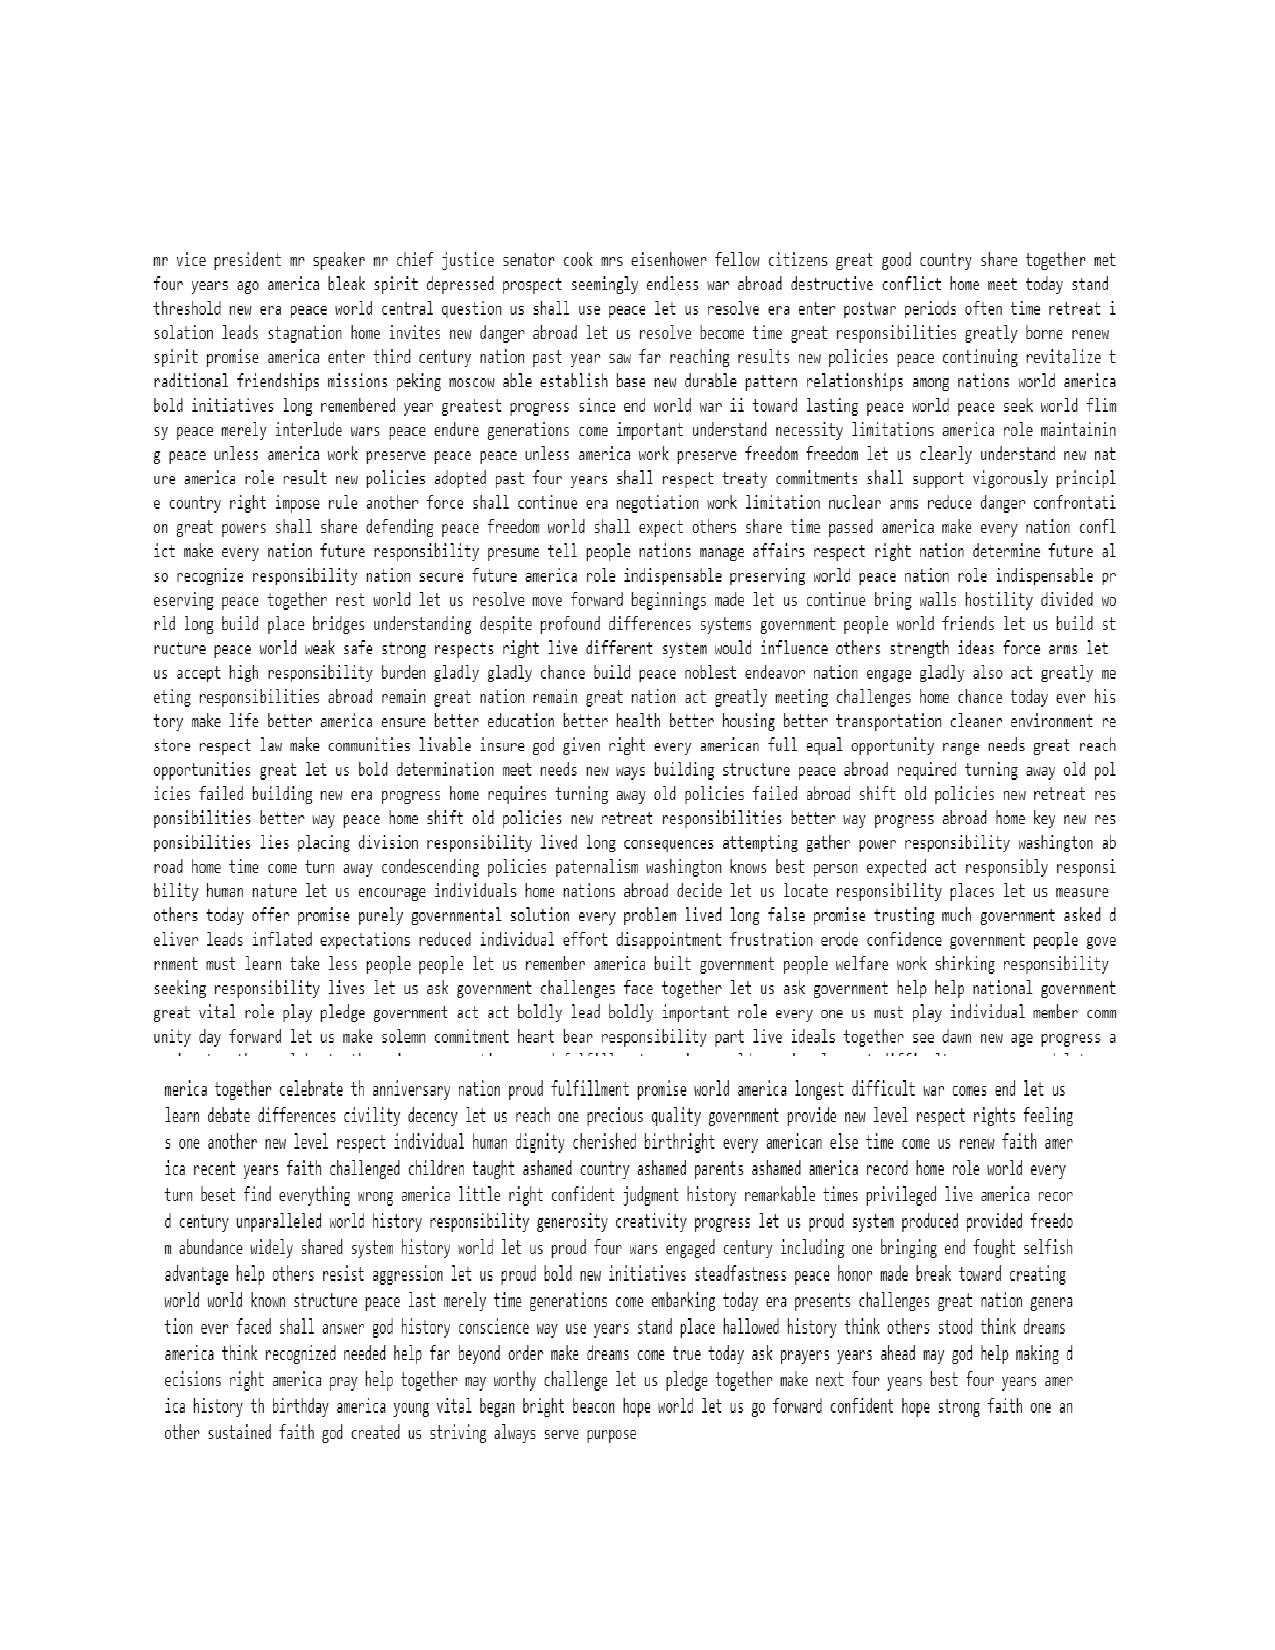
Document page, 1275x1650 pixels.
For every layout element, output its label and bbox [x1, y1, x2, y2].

picture [150, 1074, 1082, 1462]
picture [150, 242, 1125, 1056]
